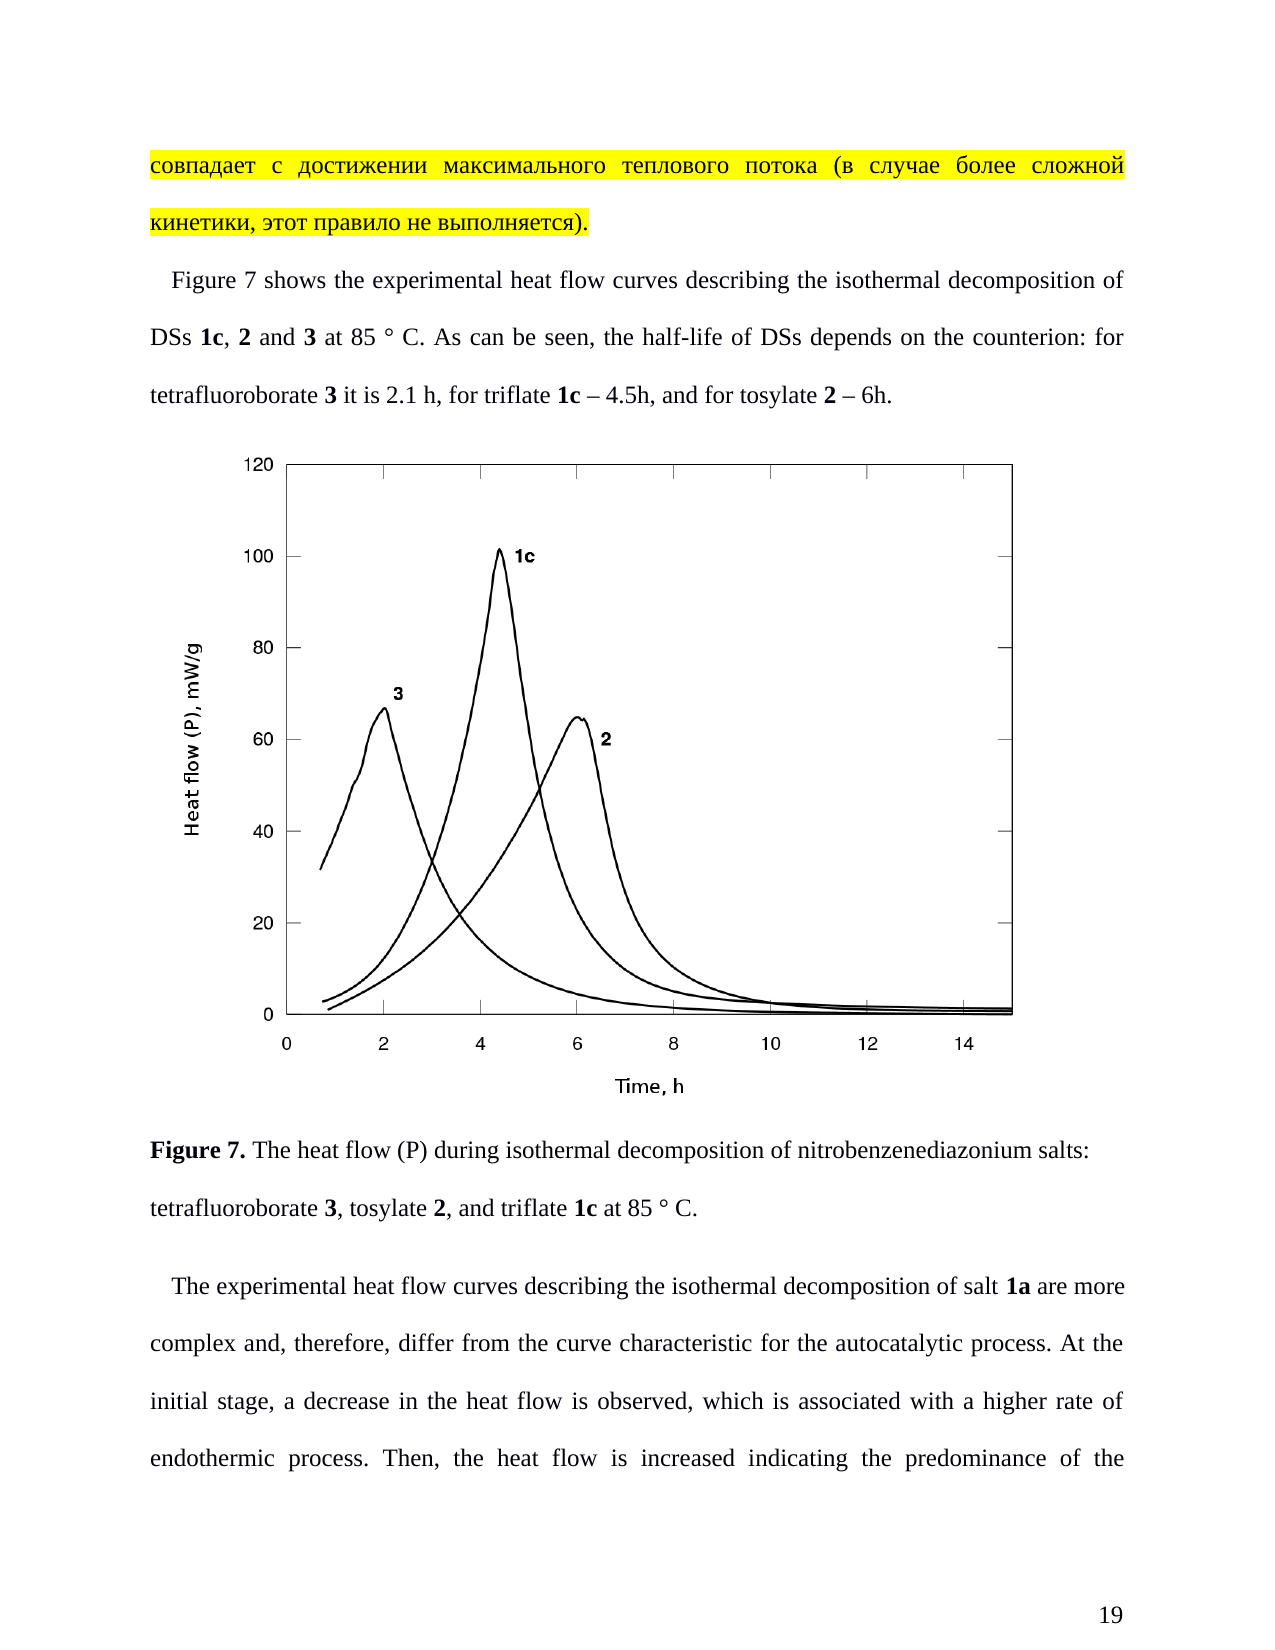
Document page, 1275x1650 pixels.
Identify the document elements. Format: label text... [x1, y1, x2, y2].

text Figure 7 shows the experimental heat flow curves describing the isothermal decomposition of DSs 1c, 2 and 3 at 85 ° C. As can be seen, the half-life of DSs depends on the counterion: for tetrafluoroborate 3 it is 2.1 h, for triflate 1c – 4.5h, and for tosylate 2 – 6h. [150, 265, 1125, 409]
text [150, 179, 1125, 236]
text Figure 7. The heat flow (P) during isothermal decomposition of nitrobenzenediazonium salts: tetrafluoroborate 3, tosylate 2, and triflate 1c at 85 ° C. [150, 1135, 1125, 1221]
picture [171, 437, 1052, 1107]
